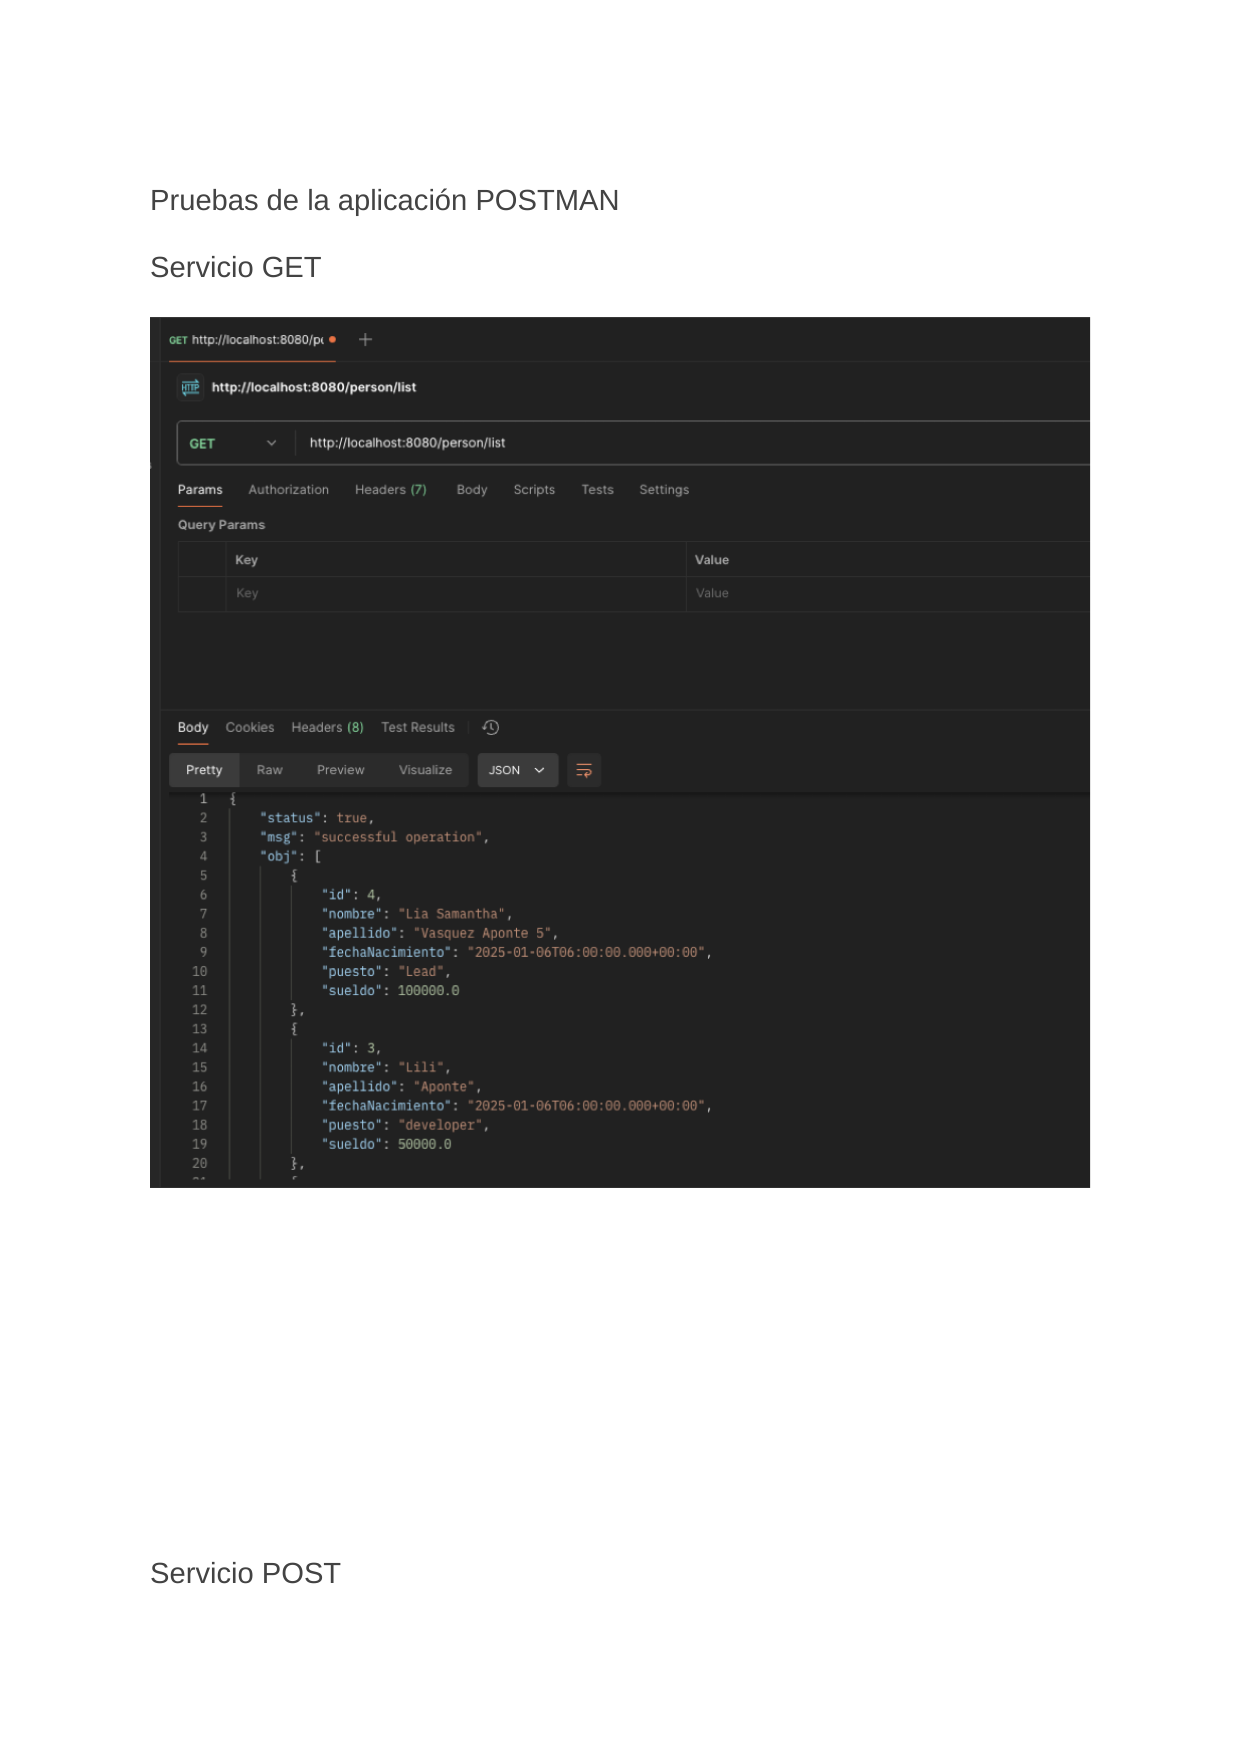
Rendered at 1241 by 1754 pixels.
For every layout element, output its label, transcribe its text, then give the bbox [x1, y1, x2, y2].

subtitle Servicio POST [150, 1556, 1090, 1589]
subtitle Servicio GET [150, 250, 1090, 284]
picture [150, 317, 1091, 1188]
subtitle Pruebas de la aplicación POSTMAN [150, 183, 1090, 217]
